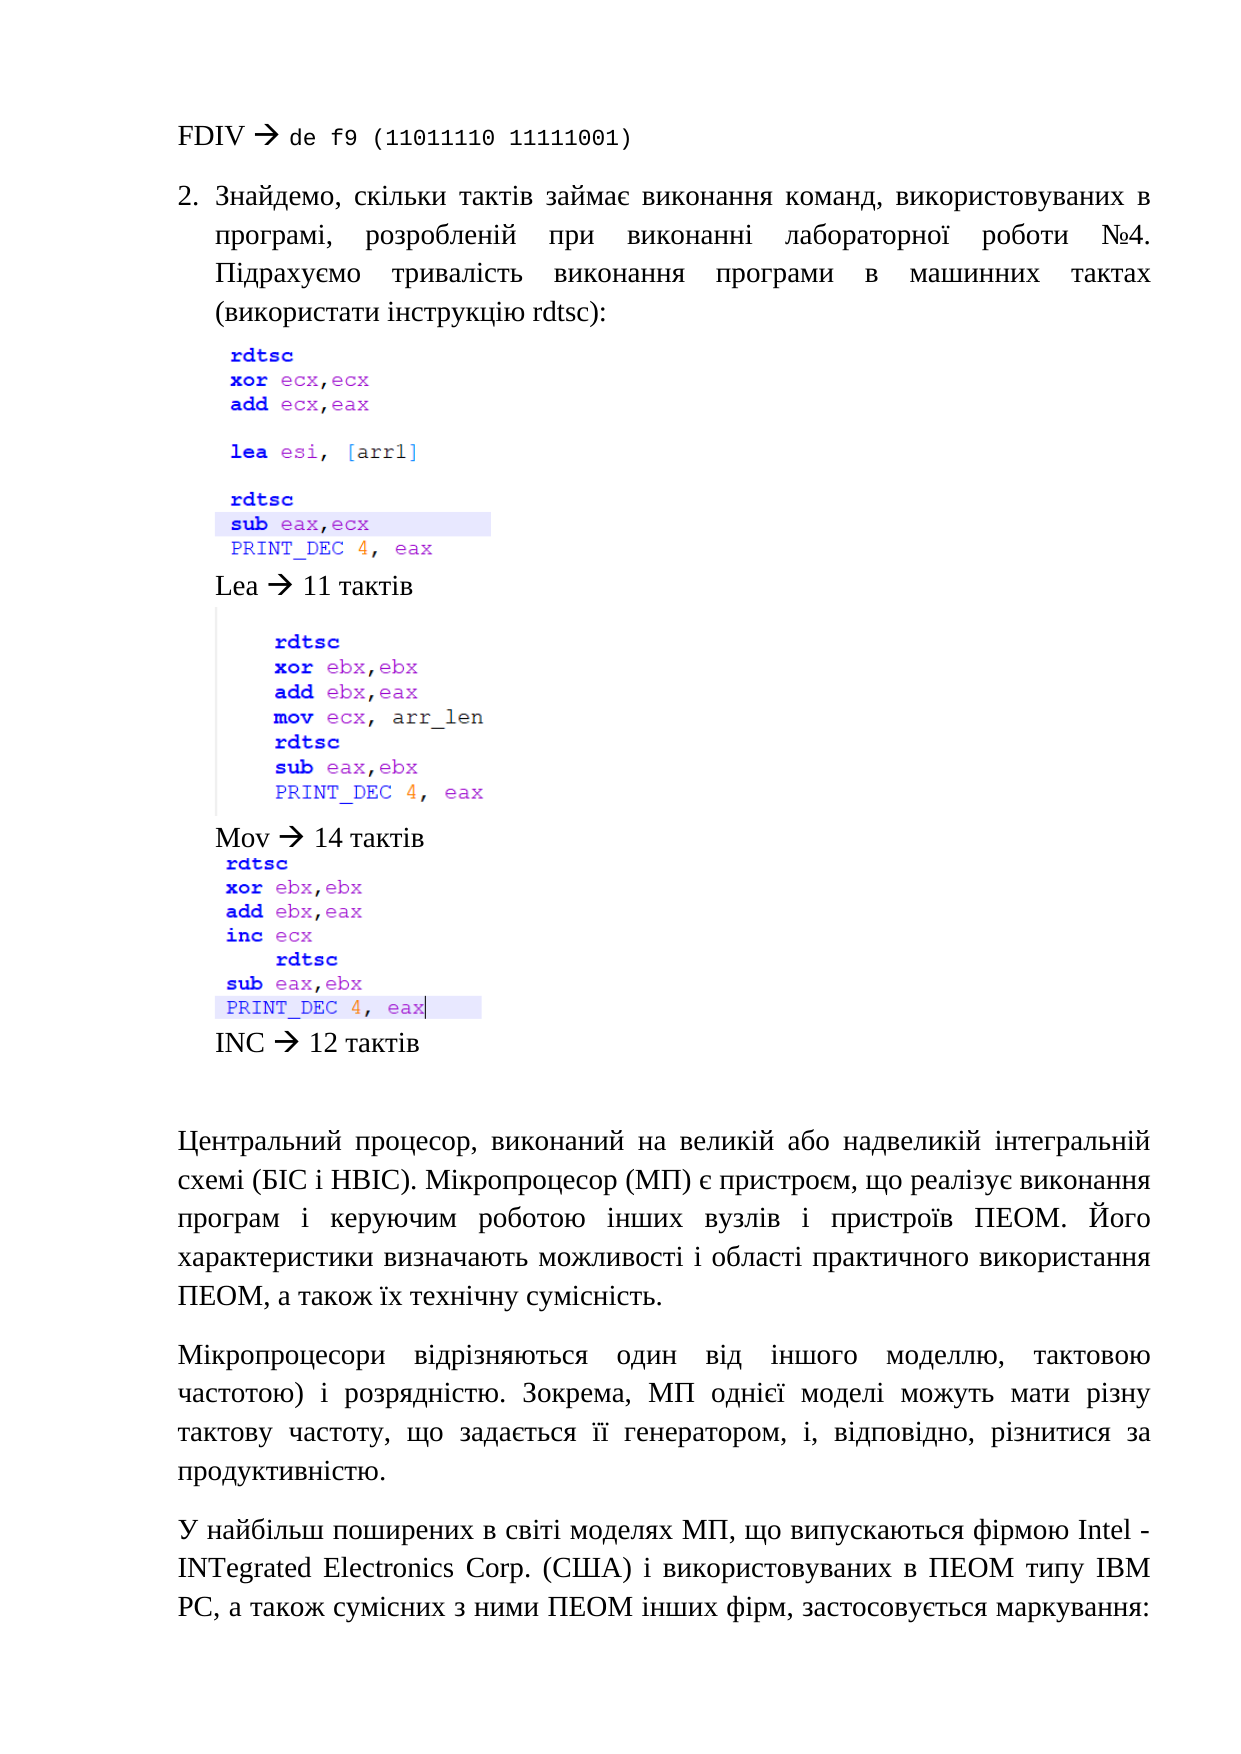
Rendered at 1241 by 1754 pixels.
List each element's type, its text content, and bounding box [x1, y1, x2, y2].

picture [214, 607, 510, 816]
list Знайдемо, скільки тактів займає виконання команд, використовуваних в програмі, розробленій при виконанні лабораторної роботи №4. Підрахуємо тривалість виконання програми в машинних тактах (використати інструкцію rdtsc): [177, 178, 1152, 327]
text Центральний процесор, виконаний на великій або надвеликій інтегральній схемі (БІС і НВІС). Мікропроцесор (МП) є пристроєм, що реалізує виконання програм і керуючим роботою інших вузлів і пристроїв ПЕОМ. Його характеристики визначають можливості і області практичного використання ПЕОМ, а також їх технічну сумісність. [177, 1123, 1152, 1311]
list INC 12 тактів [215, 1025, 1152, 1059]
picture [214, 332, 491, 565]
picture [214, 858, 482, 1022]
list Mov 14 тактів [215, 820, 1152, 854]
list Lea 11 тактів [215, 568, 1152, 602]
text FDIV de f9 (11011110 11111001) [177, 118, 1152, 152]
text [177, 1512, 1152, 1623]
text Мікропроцесори відрізняються один від іншого моделлю, тактовою частотою) і розрядністю. Зокрема, МП однієї моделі можуть мати різну тактову частоту, що задається її генератором, і, відповідно, різнитися за продуктивністю. [177, 1337, 1152, 1486]
